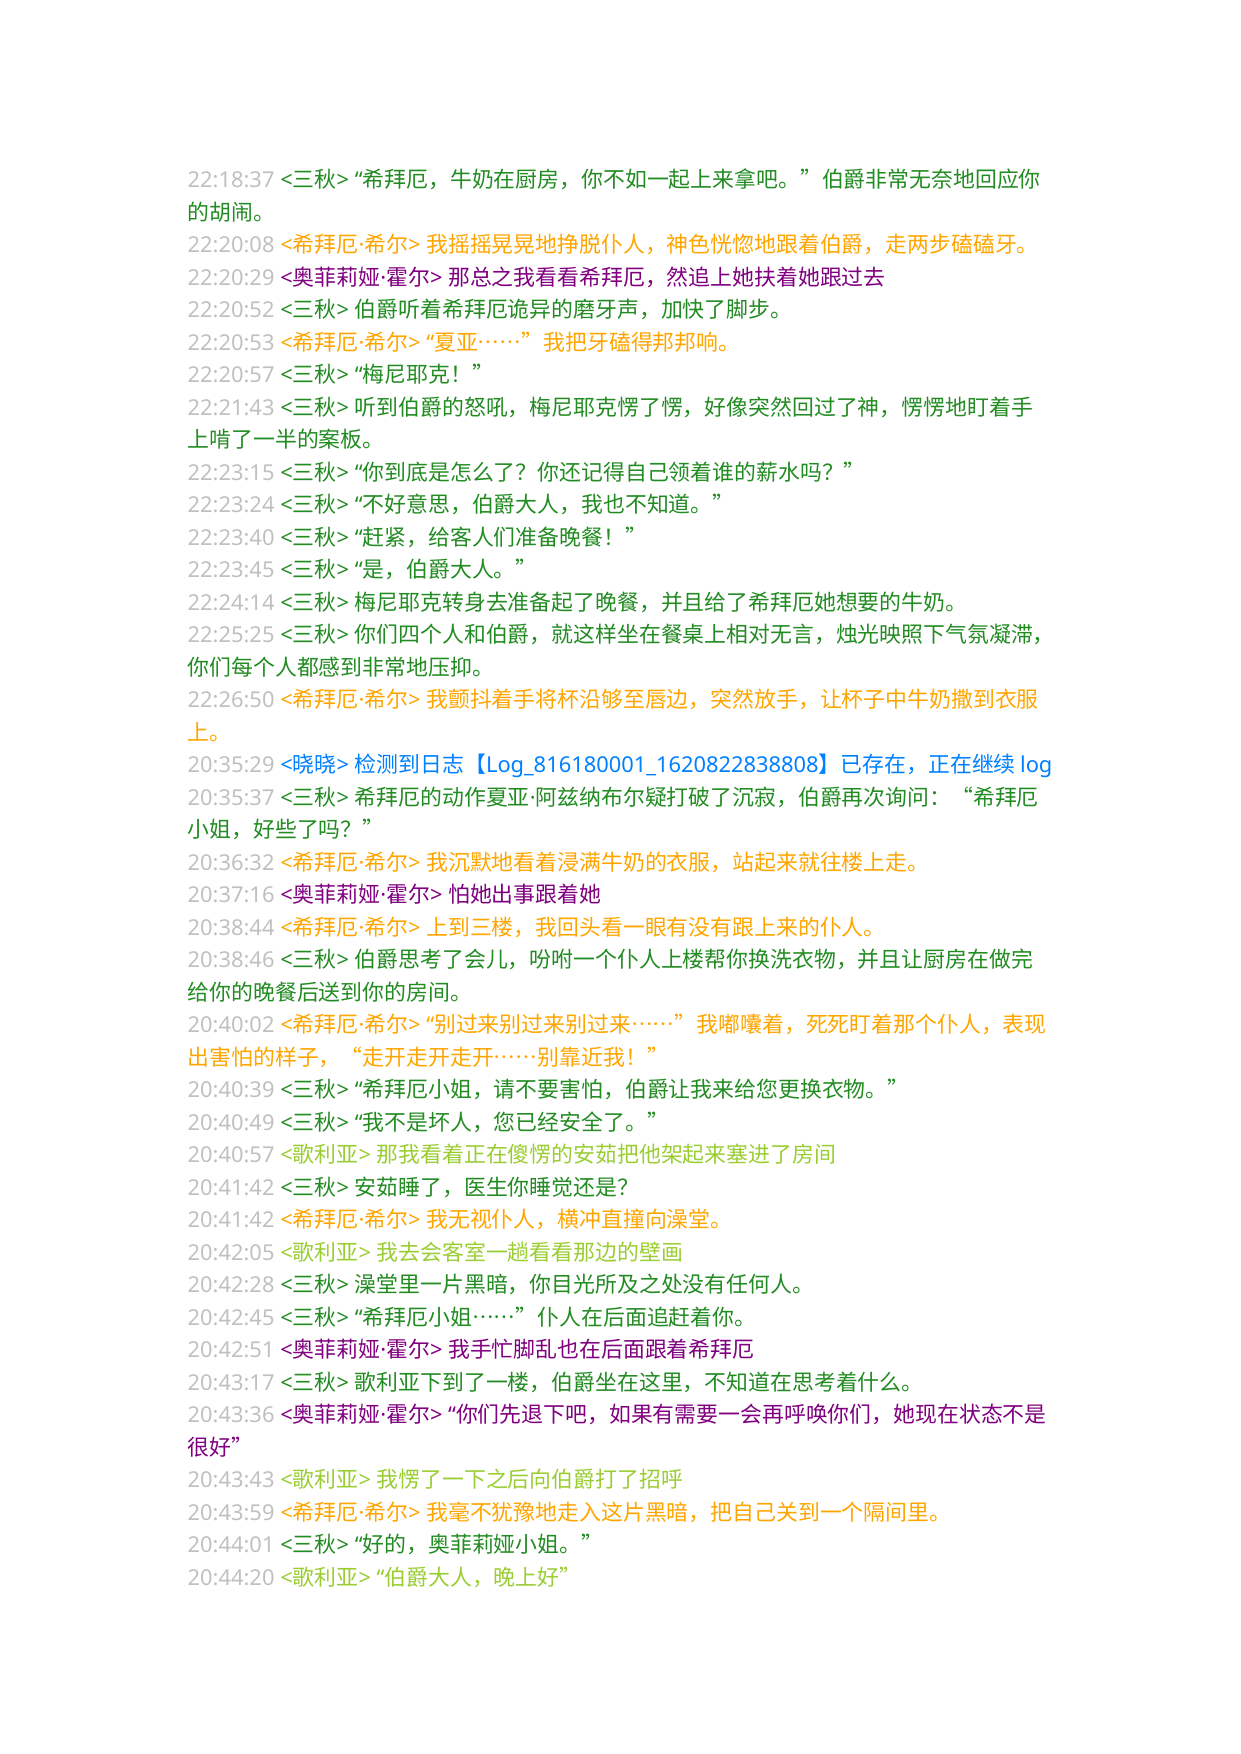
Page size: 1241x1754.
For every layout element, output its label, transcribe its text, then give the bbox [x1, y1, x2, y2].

text 20:44:20 <歌利亚> “伯爵大人，晚上好” [187, 1559, 1053, 1592]
text 22:20:52 <三秋> 伯爵听着希拜厄诡异的磨牙声，加快了脚步。 [187, 292, 1053, 324]
text 20:42:51 <奥菲莉娅·霍尔> 我手忙脚乱也在后面跟着希拜厄 [187, 1332, 1053, 1364]
text 22:23:15 <三秋> “你到底是怎么了？你还记得自己领着谁的薪水吗？” [187, 454, 1053, 487]
text 22:23:24 <三秋> “不好意思，伯爵大人，我也不知道。” [187, 487, 1053, 519]
text 22:20:57 <三秋> “梅尼耶克！” [187, 357, 1053, 389]
text 22:20:08 <希拜厄·希尔> 我摇摇晃晃地挣脱仆人，神色恍惚地跟着伯爵，走两步磕磕牙。 [187, 227, 1053, 259]
text 20:36:32 <希拜厄·希尔> 我沉默地看着浸满牛奶的衣服，站起来就往楼上走。 [187, 844, 1053, 877]
text 22:26:50 <希拜厄·希尔> 我颤抖着手将杯沿够至唇边，突然放手，让杯子中牛奶撒到衣服上。 [187, 682, 1053, 747]
text 22:25:25 <三秋> 你们四个人和伯爵，就这样坐在餐桌上相对无言，烛光映照下气氛凝滞，你们每个人都感到非常地压抑。 [187, 617, 1053, 682]
text 20:41:42 <希拜厄·希尔> 我无视仆人，横冲直撞向澡堂。 [187, 1202, 1053, 1234]
text 20:44:01 <三秋> “好的，奥菲莉娅小姐。” [187, 1527, 1053, 1559]
text 20:40:02 <希拜厄·希尔> “别过来别过来别过来……”我嘟囔着，死死盯着那个仆人，表现出害怕的样子，“走开走开走开……别靠近我！” [187, 1007, 1053, 1072]
text 22:23:45 <三秋> “是，伯爵大人。” [187, 552, 1053, 584]
text 20:43:17 <三秋> 歌利亚下到了一楼，伯爵坐在这里，不知道在思考着什么。 [187, 1364, 1053, 1397]
text 22:20:53 <希拜厄·希尔> “夏亚……”我把牙磕得邦邦响。 [187, 324, 1053, 357]
text 20:42:28 <三秋> 澡堂里一片黑暗，你目光所及之处没有任何人。 [187, 1267, 1053, 1299]
text 22:18:37 <三秋> “希拜厄，牛奶在厨房，你不如一起上来拿吧。”伯爵非常无奈地回应你的胡闹。 [187, 162, 1053, 227]
text 20:35:37 <三秋> 希拜厄的动作夏亚·阿兹纳布尔疑打破了沉寂，伯爵再次询问：“希拜厄小姐，好些了吗？” [187, 779, 1053, 844]
text 20:38:44 <希拜厄·希尔> 上到三楼，我回头看一眼有没有跟上来的仆人。 [187, 909, 1053, 942]
text 22:21:43 <三秋> 听到伯爵的怒吼，梅尼耶克愣了愣，好像突然回过了神，愣愣地盯着手上啃了一半的案板。 [187, 389, 1053, 454]
text 20:35:29 <晓晓> 检测到日志【Log_816180001_1620822838808】已存在，正在继续log [187, 747, 1053, 779]
text 20:42:05 <歌利亚> 我去会客室一趟看看那边的壁画 [187, 1234, 1053, 1267]
text 22:24:14 <三秋> 梅尼耶克转身去准备起了晚餐，并且给了希拜厄她想要的牛奶。 [187, 584, 1053, 617]
text 20:43:43 <歌利亚> 我愣了一下之后向伯爵打了招呼 [187, 1462, 1053, 1494]
text 20:42:45 <三秋> “希拜厄小姐……”仆人在后面追赶着你。 [187, 1299, 1053, 1332]
text 20:38:46 <三秋> 伯爵思考了会儿，吩咐一个仆人上楼帮你换洗衣物，并且让厨房在做完给你的晚餐后送到你的房间。 [187, 942, 1053, 1007]
text 20:40:57 <歌利亚> 那我看着正在傻愣的安茹把他架起来塞进了房间 [187, 1137, 1053, 1169]
text 22:23:40 <三秋> “赶紧，给客人们准备晚餐！” [187, 519, 1053, 552]
text 20:41:42 <三秋> 安茹睡了，医生你睡觉还是？ [187, 1169, 1053, 1202]
text 22:20:29 <奥菲莉娅·霍尔> 那总之我看看希拜厄，然追上她扶着她跟过去 [187, 259, 1053, 292]
text 20:40:39 <三秋> “希拜厄小姐，请不要害怕，伯爵让我来给您更换衣物。” [187, 1072, 1053, 1104]
text 20:43:59 <希拜厄·希尔> 我毫不犹豫地走入这片黑暗，把自己关到一个隔间里。 [187, 1494, 1053, 1527]
text 20:40:49 <三秋> “我不是坏人，您已经安全了。” [187, 1104, 1053, 1137]
text 20:37:16 <奥菲莉娅·霍尔> 怕她出事跟着她 [187, 877, 1053, 909]
text 20:43:36 <奥菲莉娅·霍尔> “你们先退下吧，如果有需要一会再呼唤你们，她现在状态不是很好” [187, 1397, 1053, 1462]
